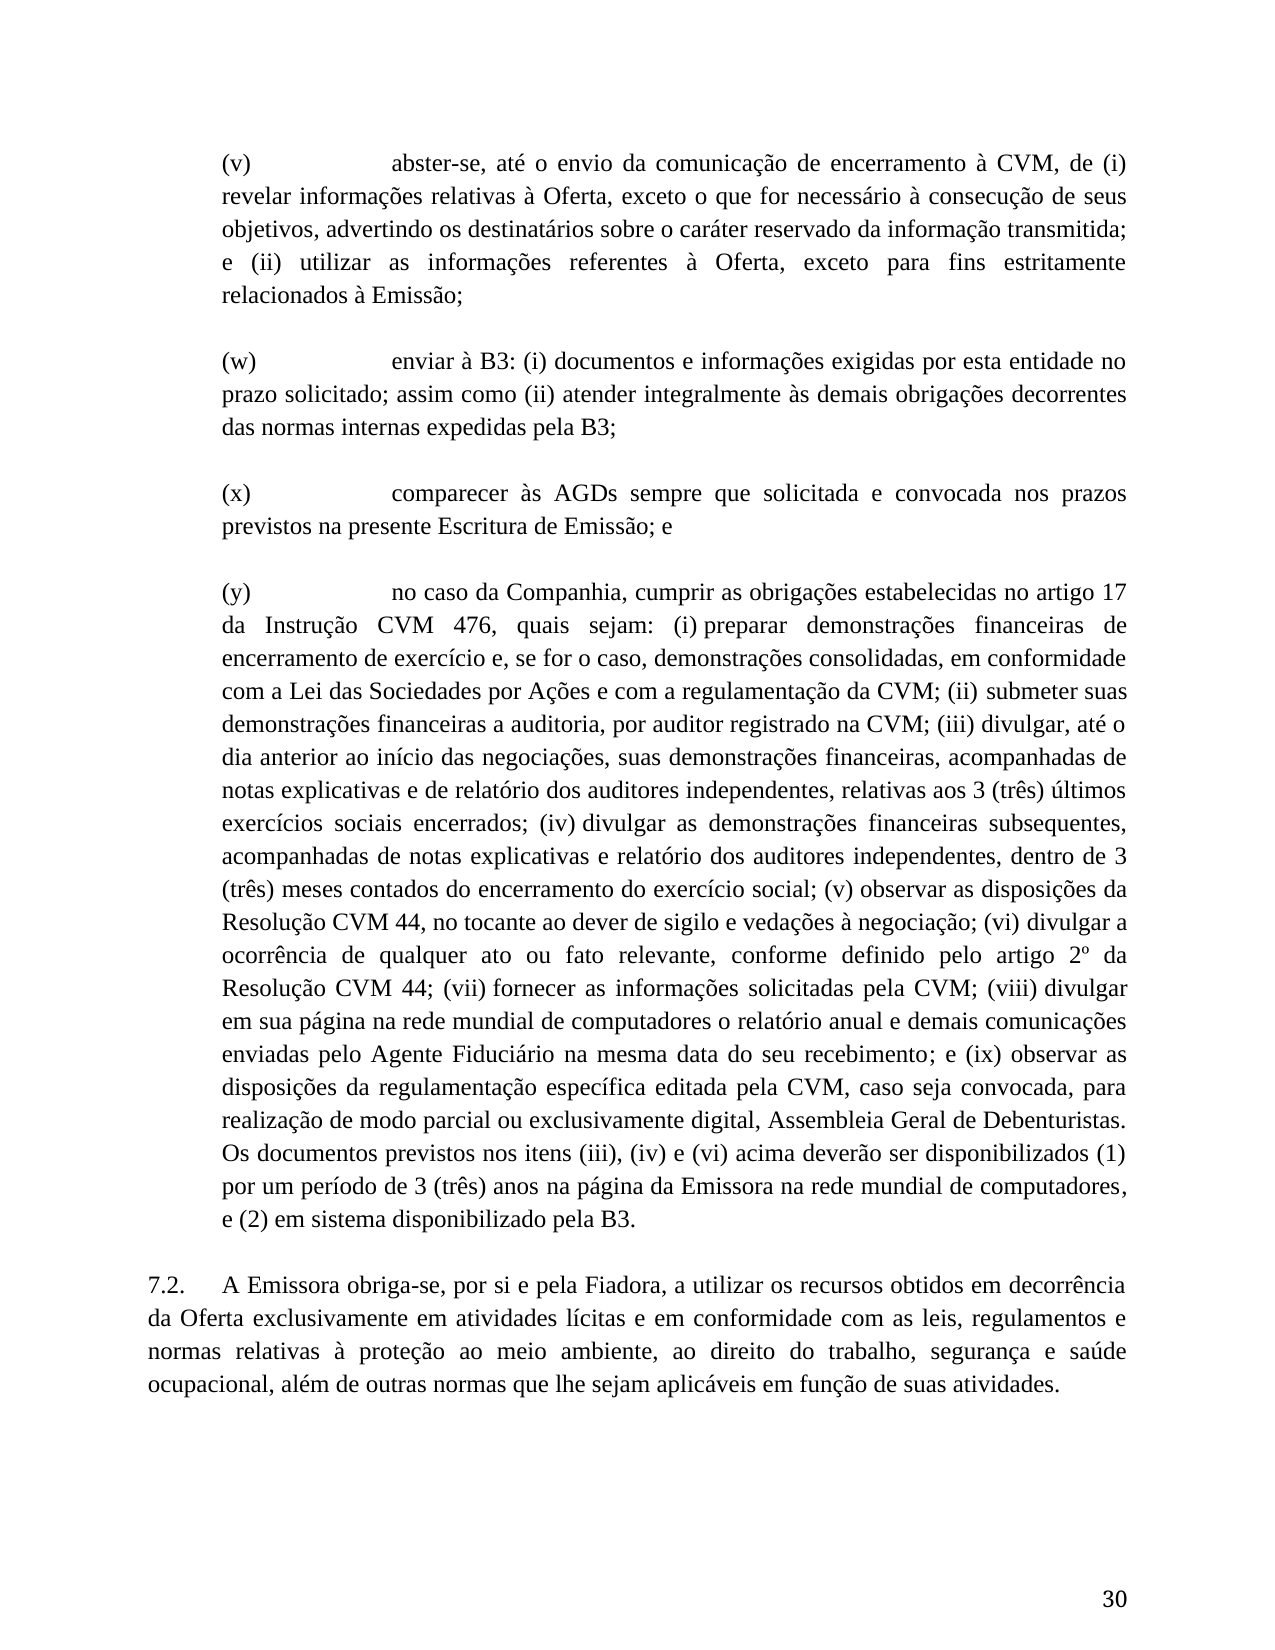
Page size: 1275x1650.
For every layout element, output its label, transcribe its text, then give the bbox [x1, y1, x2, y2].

list abster-se, até o envio da comunicação de encerramento à CVM, de (i) revelar informações relativas à Oferta, exceto o que for necessário à consecução de seus objetivos, advertindo os destinatários sobre o caráter reservado da informação transmitida; e (ii) utilizar as informações referentes à Oferta, exceto para fins estritamente relacionados à Emissão; [222, 148, 1127, 308]
text 7.2. A Emissora obriga-se, por si e pela Fiadora, a utilizar os recursos obtidos em decorrência da Oferta exclusivamente em atividades lícitas e em conformidade com as leis, regulamentos e normas relativas à proteção ao meio ambiente, ao direito do trabalho, segurança e saúde ocupacional, além de outras normas que lhe sejam aplicáveis em função de suas atividades. [148, 1270, 1127, 1398]
list enviar à B3: (i) documentos e informações exigidas por esta entidade no prazo solicitado; assim como (ii) atender integralmente às demais obrigações decorrentes das normas internas expedidas pela B3; [222, 346, 1127, 441]
list no caso da Companhia, cumprir as obrigações estabelecidas no artigo 17 da Instrução CVM 476, quais sejam: (i) preparar demonstrações financeiras de encerramento de exercício e, se for o caso, demonstrações consolidadas, em conformidade com a Lei das Sociedades por Ações e com a regulamentação da CVM; (ii) submeter suas demonstrações financeiras a auditoria, por auditor registrado na CVM; (iii) divulgar, até o dia anterior ao início das negociações, suas demonstrações financeiras, acompanhadas de notas explicativas e de relatório dos auditores independentes, relativas aos 3 (três) últimos exercícios sociais encerrados; (iv) divulgar as demonstrações financeiras subsequentes, acompanhadas de notas explicativas e relatório dos auditores independentes, dentro de 3 (três) meses contados do encerramento do exercício social; (v) observar as disposições da Resolução CVM 44, no tocante ao dever de sigilo e vedações à negociação; (vi) divulgar a ocorrência de qualquer ato ou fato relevante, conforme definido pelo artigo 2º da Resolução CVM 44; (vii) fornecer as informações solicitadas pela CVM; (viii) divulgar em sua página na rede mundial de computadores o relatório anual e demais comunicações enviadas pelo Agente Fiduciário na mesma data do seu recebimento; e (ix) observar as disposições da regulamentação específica editada pela CVM, caso seja convocada, para realização de modo parcial ou exclusivamente digital, Assembleia Geral de Debenturistas. Os documentos previstos nos itens (iii), (iv) e (vi) acima deverão ser disponibilizados (1) por um período de 3 (três) anos na página da Emissora na rede mundial de computadores, e (2) em sistema disponibilizado pela B3. [222, 577, 1127, 1233]
list comparecer às AGDs sempre que solicitada e convocada nos prazos previstos na presente Escritura de Emissão; e [222, 478, 1127, 540]
